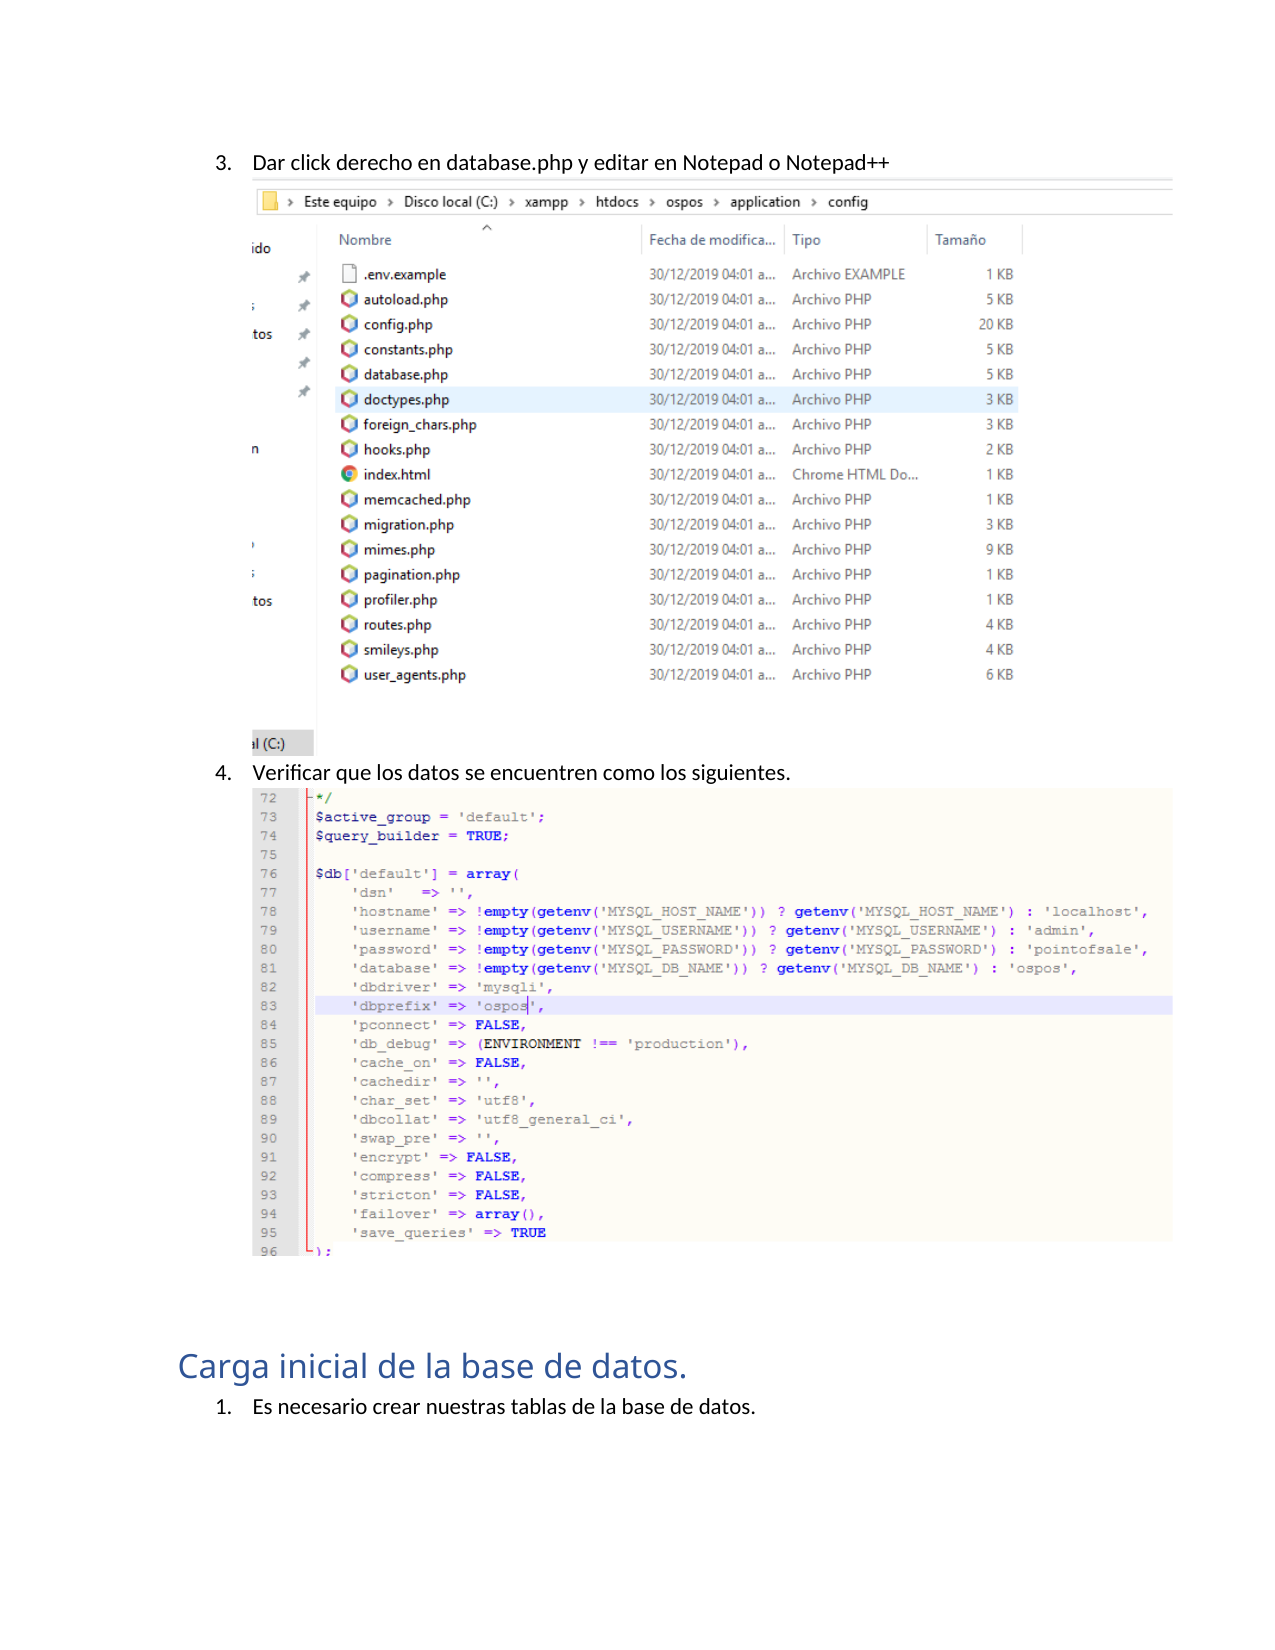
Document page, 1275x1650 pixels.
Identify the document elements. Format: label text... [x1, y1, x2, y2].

list Es necesario crear nuestras tablas de la base de datos. [215, 1392, 1098, 1420]
picture [252, 177, 1173, 756]
list Verificar que los datos se encuentren como los siguientes. [215, 758, 1098, 786]
subtitle Carga inicial de la base de datos. [177, 1343, 1098, 1388]
picture [252, 788, 1173, 1256]
